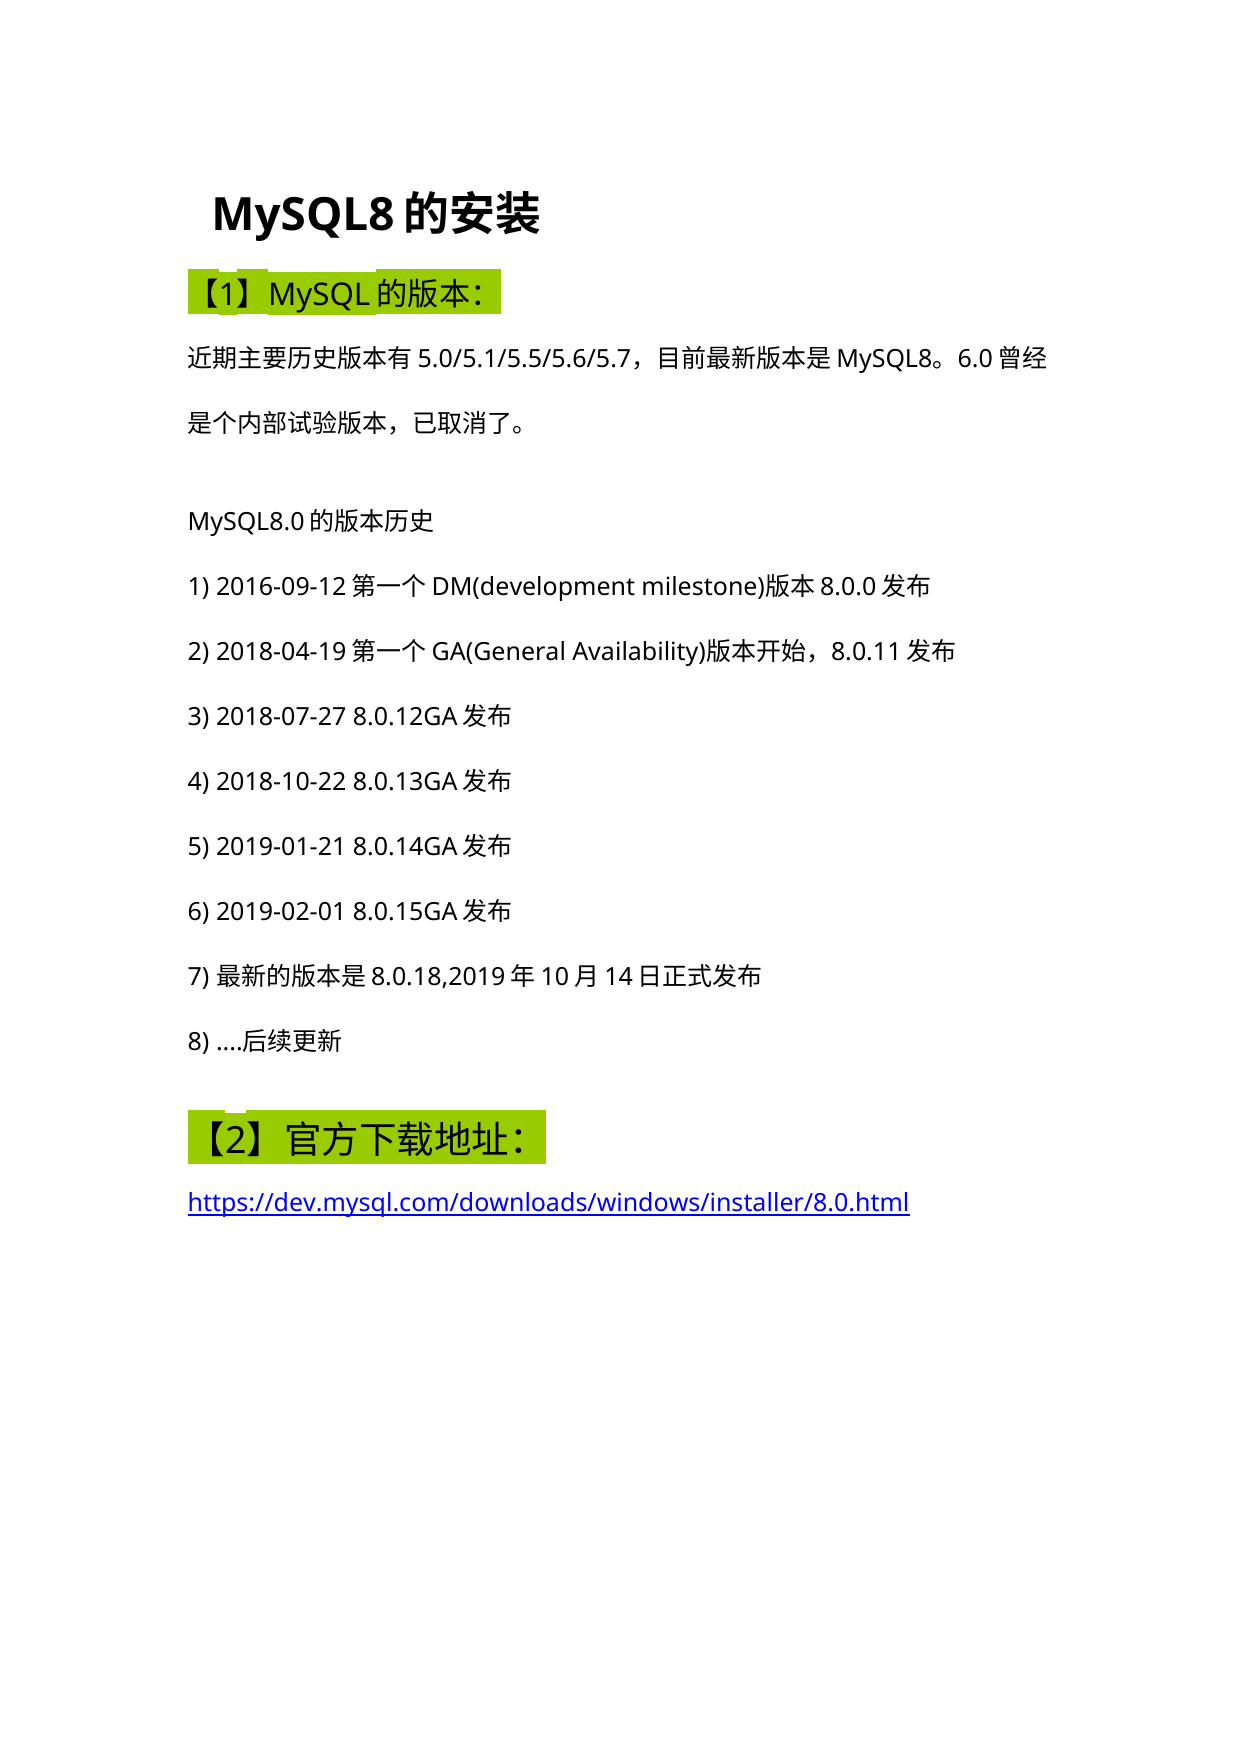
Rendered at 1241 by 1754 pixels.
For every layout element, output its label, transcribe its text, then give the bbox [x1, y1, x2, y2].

text 8) ....后续更新 [187, 1007, 1053, 1072]
text 【2】官方下载地址： [187, 1104, 1053, 1169]
text 近期主要历史版本有5.0/5.1/5.5/5.6/5.7，目前最新版本是MySQL8。6.0曾经是个内部试验版本，已取消了。 [187, 324, 1053, 454]
text 2) 2018-04-19第一个GA(General Availability)版本开始，8.0.11发布 [187, 617, 1053, 682]
text 5) 2019-01-21 8.0.14GA发布 [187, 812, 1053, 877]
text 7) 最新的版本是8.0.18,2019年10月14日正式发布 [187, 942, 1053, 1007]
text 【1】MySQL的版本： [187, 259, 1053, 324]
text https://dev.mysql.com/downloads/windows/installer/8.0.html [187, 1169, 1053, 1234]
text 4) 2018-10-22 8.0.13GA发布 [187, 747, 1053, 812]
text 3) 2018-07-27 8.0.12GA发布 [187, 682, 1053, 747]
text MySQL8.0的版本历史 [187, 487, 1053, 552]
text 1) 2016-09-12第一个DM(development milestone)版本8.0.0发布 [187, 552, 1053, 617]
text MySQL8的安装 [187, 162, 1053, 259]
text 6) 2019-02-01 8.0.15GA发布 [187, 877, 1053, 942]
